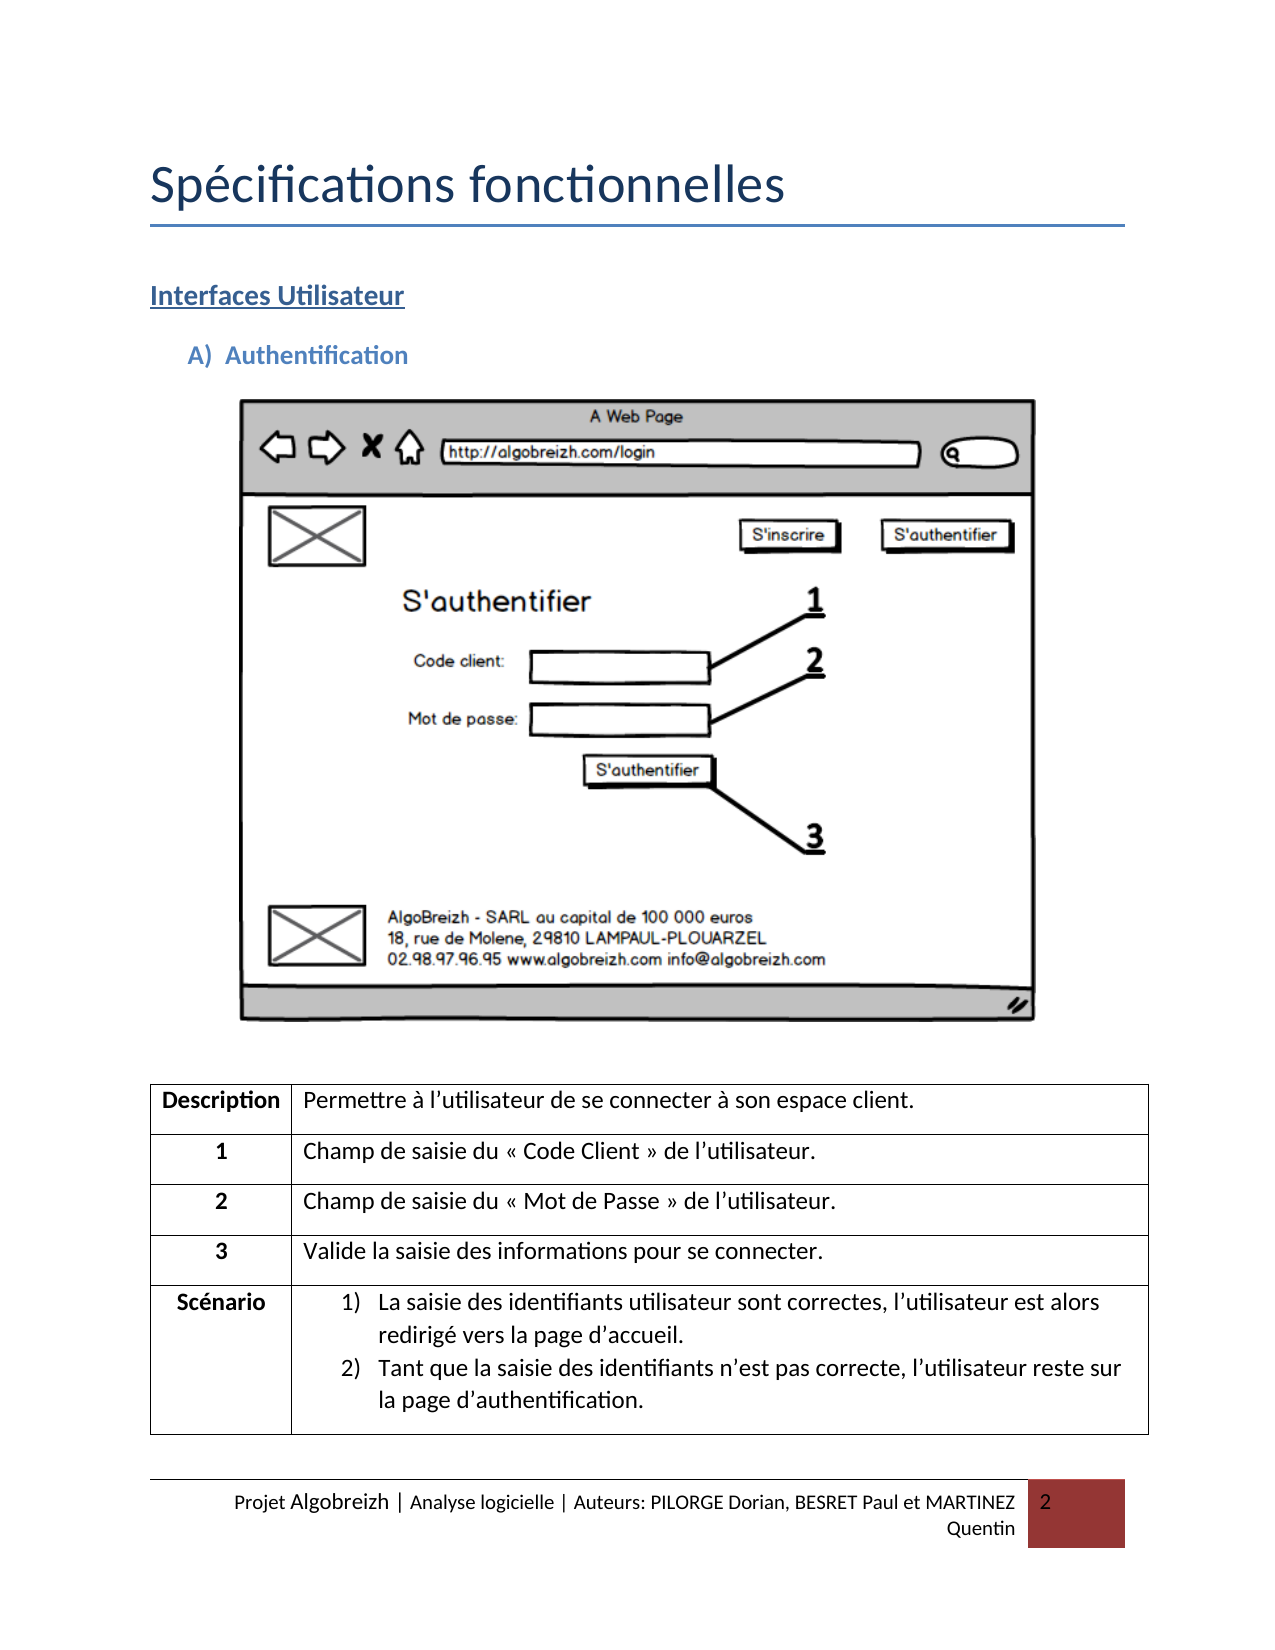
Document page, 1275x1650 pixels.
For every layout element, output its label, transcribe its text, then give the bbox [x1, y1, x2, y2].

subtitle Interfaces Utilisateur [150, 277, 1125, 312]
subtitle Authentification [187, 338, 1125, 371]
table_header Description [151, 1085, 291, 1134]
table_cell Valide la saisie des informations pour se connecter. [292, 1236, 1148, 1285]
title Spécifications fonctionnelles [150, 150, 1125, 224]
picture [239, 399, 1036, 1022]
table_cell La saisie des identifiants utilisateur sont correctes, l’utilisateur est alors redirigé vers la page d’accueil. Tant que la saisie des identifiants n’est pas correcte, l’utilisateur reste sur la page d’authentification. [292, 1286, 1148, 1434]
table_cell 3 [151, 1236, 291, 1285]
table_header Permettre à l’utilisateur de se connecter à son espace client. [292, 1085, 1148, 1134]
table_cell Champ de saisie du « Mot de Passe » de l’utilisateur. [292, 1185, 1148, 1234]
table_cell 2 [151, 1185, 291, 1234]
table_cell Champ de saisie du « Code Client » de l’utilisateur. [292, 1135, 1148, 1184]
table_cell Scénario [151, 1286, 291, 1434]
table_cell 1 [151, 1135, 291, 1184]
